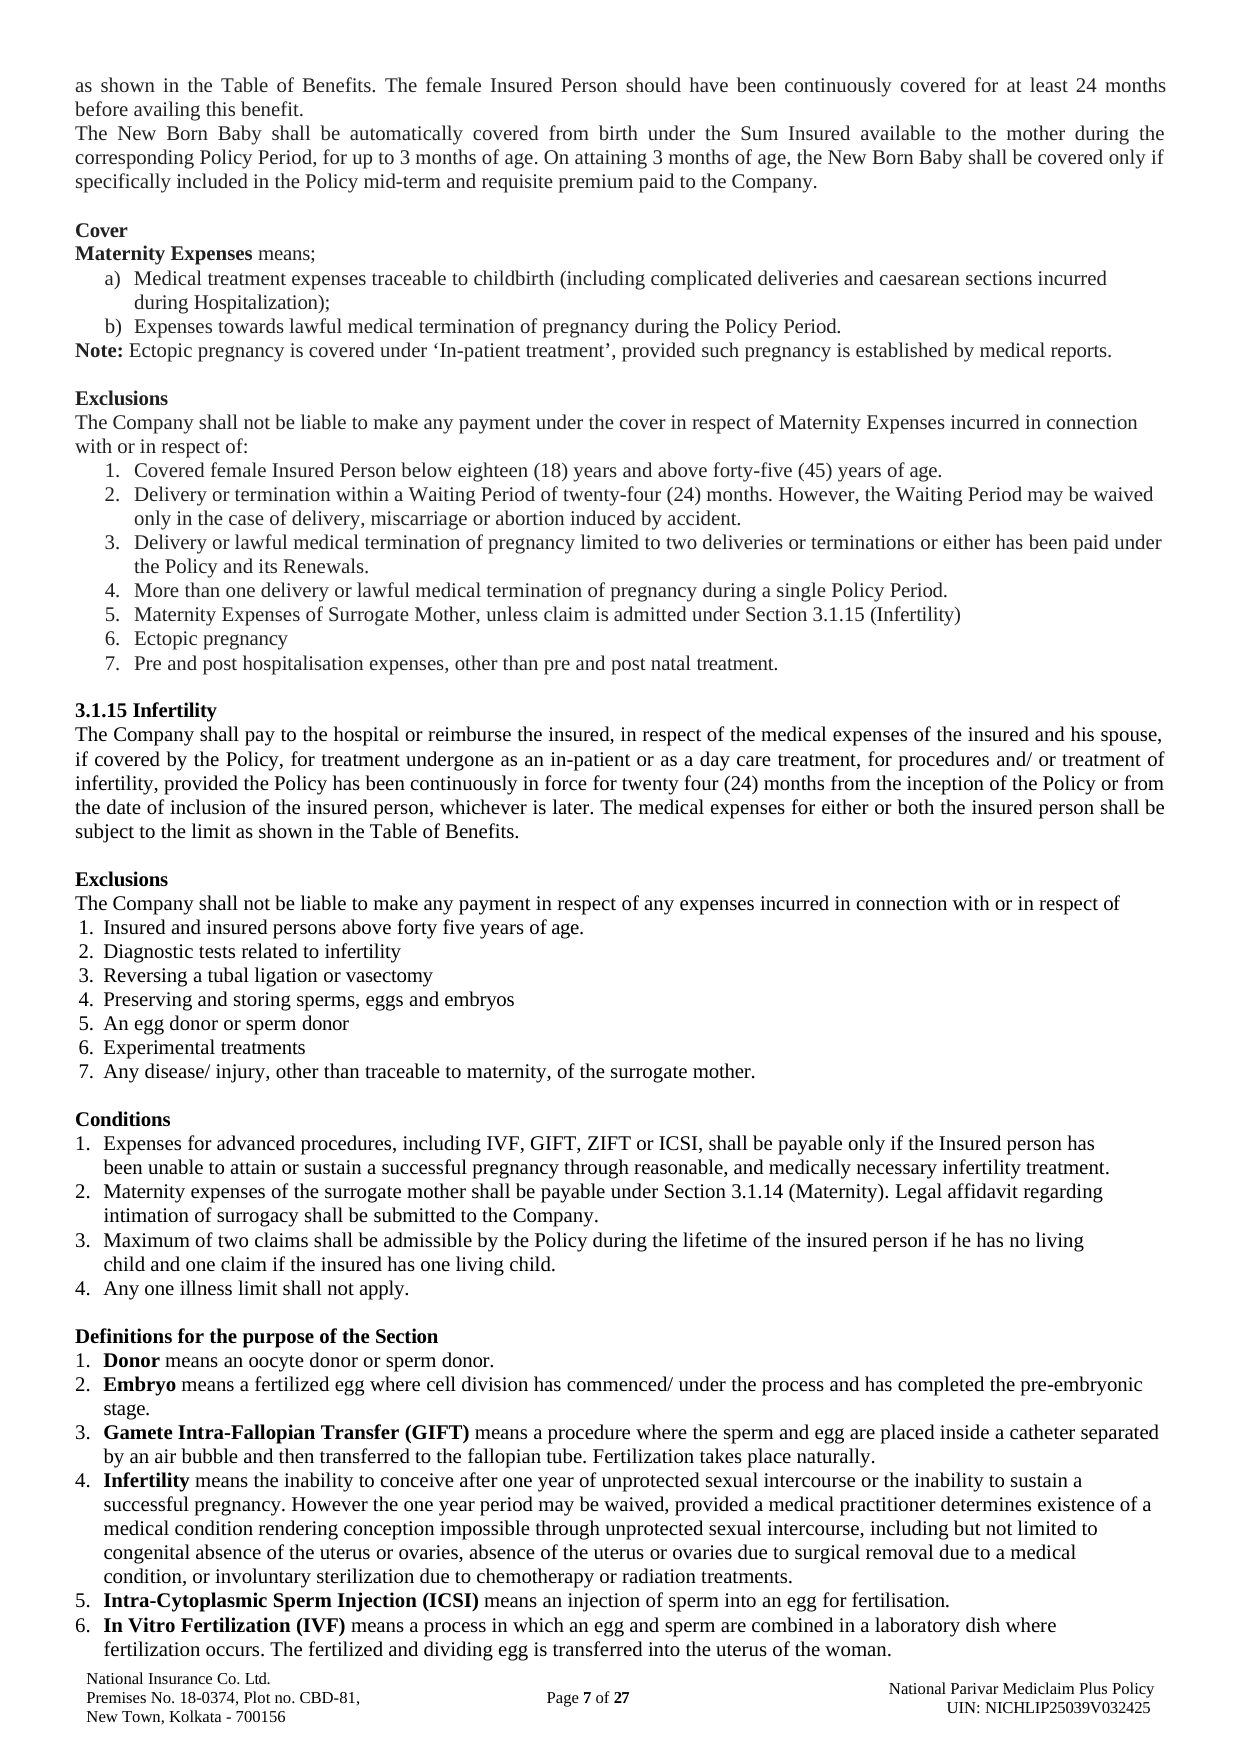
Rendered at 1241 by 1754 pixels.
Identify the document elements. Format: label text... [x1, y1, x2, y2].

text The Company shall pay to the hospital or reimburse the insured, in respect of the medical expenses of the insured and his spouse, if covered by the Policy, for treatment undergone as an in-patient or as a day care treatment, for procedures and/ or treatment of infertility, provided the Policy has been continuously in force for twenty four (24) months from the inception of the Policy or from the date of inclusion of the insured person, whichever is later. The medical expenses for either or both the insured person shall be subject to the limit as shown in the Table of Benefits. [75, 722, 1166, 843]
list Pre and post hospitalisation expenses, other than pre and post natal treatment. [104, 650, 1196, 674]
text Exclusions [75, 386, 1196, 410]
list Maximum of two claims shall be admissible by the Policy during the lifetime of the insured person if he has no living child and one claim if the insured has one living child. [75, 1227, 1130, 1276]
list Delivery or lawful medical termination of pregnancy limited to two deliveries or terminations or either has been paid under the Policy and its Renewals. [104, 530, 1166, 578]
text Maternity Expenses means; [75, 242, 1196, 266]
subtitle Exclusions [75, 867, 1196, 891]
list Gamete Intra-Fallopian Transfer (GIFT) means a procedure where the sperm and egg are placed inside a catheter separated by an air bubble and then transferred to the fallopian tube. Fertilization takes place naturally. [75, 1420, 1159, 1468]
text The Company shall not be liable to make any payment under the cover in respect of Maternity Expenses incurred in connection with or in respect of: [75, 410, 1165, 458]
subtitle Definitions for the purpose of the Section [75, 1324, 1196, 1348]
list Any one illness limit shall not apply. [75, 1276, 1196, 1300]
list Diagnostic tests related to infertility [78, 939, 1196, 963]
list Maternity Expenses of Surrogate Mother, unless claim is admitted under Section 3.1.15 (Infertility) [104, 602, 1196, 626]
text as shown in the Table of Benefits. The female Insured Person should have been continuously covered for at least 24 months before availing this benefit. [75, 73, 1166, 121]
list More than one delivery or lawful medical termination of pregnancy during a single Policy Period. [104, 578, 1196, 602]
list Reversing a tubal ligation or vasectomy [78, 963, 1196, 987]
list Infertility means the inability to conceive after one year of unprotected sexual intercourse or the inability to sustain a successful pregnancy. However the one year period may be waived, provided a medical practitioner determines existence of a medical condition rendering conception impossible through unprotected sexual intercourse, including but not limited to congenital absence of the uterus or ovaries, absence of the uterus or ovaries due to surgical removal due to a medical condition, or involuntary sterilization due to chemotherapy or radiation treatments. [75, 1468, 1164, 1588]
text The New Born Baby shall be automatically covered from birth under the Sum Insured available to the mother during the corresponding Policy Period, for up to 3 months of age. On attaining 3 months of age, the New Born Baby shall be covered only if specifically included in the Policy mid-term and requisite premium paid to the Company. [75, 121, 1166, 193]
list Maternity expenses of the surrogate mother shall be payable under Section 3.1.14 (Maternity). Legal affidavit regarding intimation of surrogacy shall be submitted to the Company. [75, 1179, 1103, 1227]
list Expenses towards lawful medical termination of pregnancy during the Policy Period. [104, 314, 1196, 338]
list Preserving and storing sperms, eggs and embryos [78, 987, 1196, 1011]
subtitle Conditions [75, 1107, 1196, 1131]
list Delivery or termination within a Waiting Period of twenty-four (24) months. However, the Waiting Period may be waived only in the case of delivery, miscarriage or abortion induced by accident. [104, 482, 1165, 530]
list An egg donor or sperm donor [78, 1011, 1196, 1035]
text Cover [75, 217, 1196, 242]
subtitle Infertility [75, 698, 1196, 722]
list In Vitro Fertilization (IVF) means a process in which an egg and sperm are combined in a laboratory dish where fertilization occurs. The fertilized and dividing egg is transferred into the uterus of the woman. [75, 1612, 1158, 1661]
text Note: Ectopic pregnancy is covered under ‘In-patient treatment’, provided such pregnancy is established by medical reports. [75, 338, 1196, 362]
text The Company shall not be liable to make any payment in respect of any expenses incurred in connection with or in respect of [75, 891, 1196, 915]
list Embryo means a fertilized egg where cell division has commenced/ under the process and has completed the pre-embryonic stage. [75, 1372, 1143, 1420]
list Any disease/ injury, other than traceable to maternity, of the surrogate mother. [78, 1059, 1196, 1083]
list Insured and insured persons above forty five years of age. [78, 915, 1196, 939]
list Expenses for advanced procedures, including IVF, GIFT, ZIFT or ICSI, shall be payable only if the Insured person has been unable to attain or sustain a successful pregnancy through reasonable, and medically necessary infertility treatment. [75, 1131, 1139, 1179]
list Experimental treatments [78, 1035, 1196, 1059]
list Medical treatment expenses traceable to childbirth (including complicated deliveries and caesarean sections incurred during Hospitalization); [104, 266, 1164, 314]
list Intra-Cytoplasmic Sperm Injection (ICSI) means an injection of sperm into an egg for fertilisation. [75, 1588, 1196, 1612]
list Ectopic pregnancy [104, 626, 1196, 650]
list Donor means an oocyte donor or sperm donor. [75, 1348, 1196, 1372]
list Covered female Insured Person below eighteen (18) years and above forty-five (45) years of age. [104, 458, 1196, 482]
